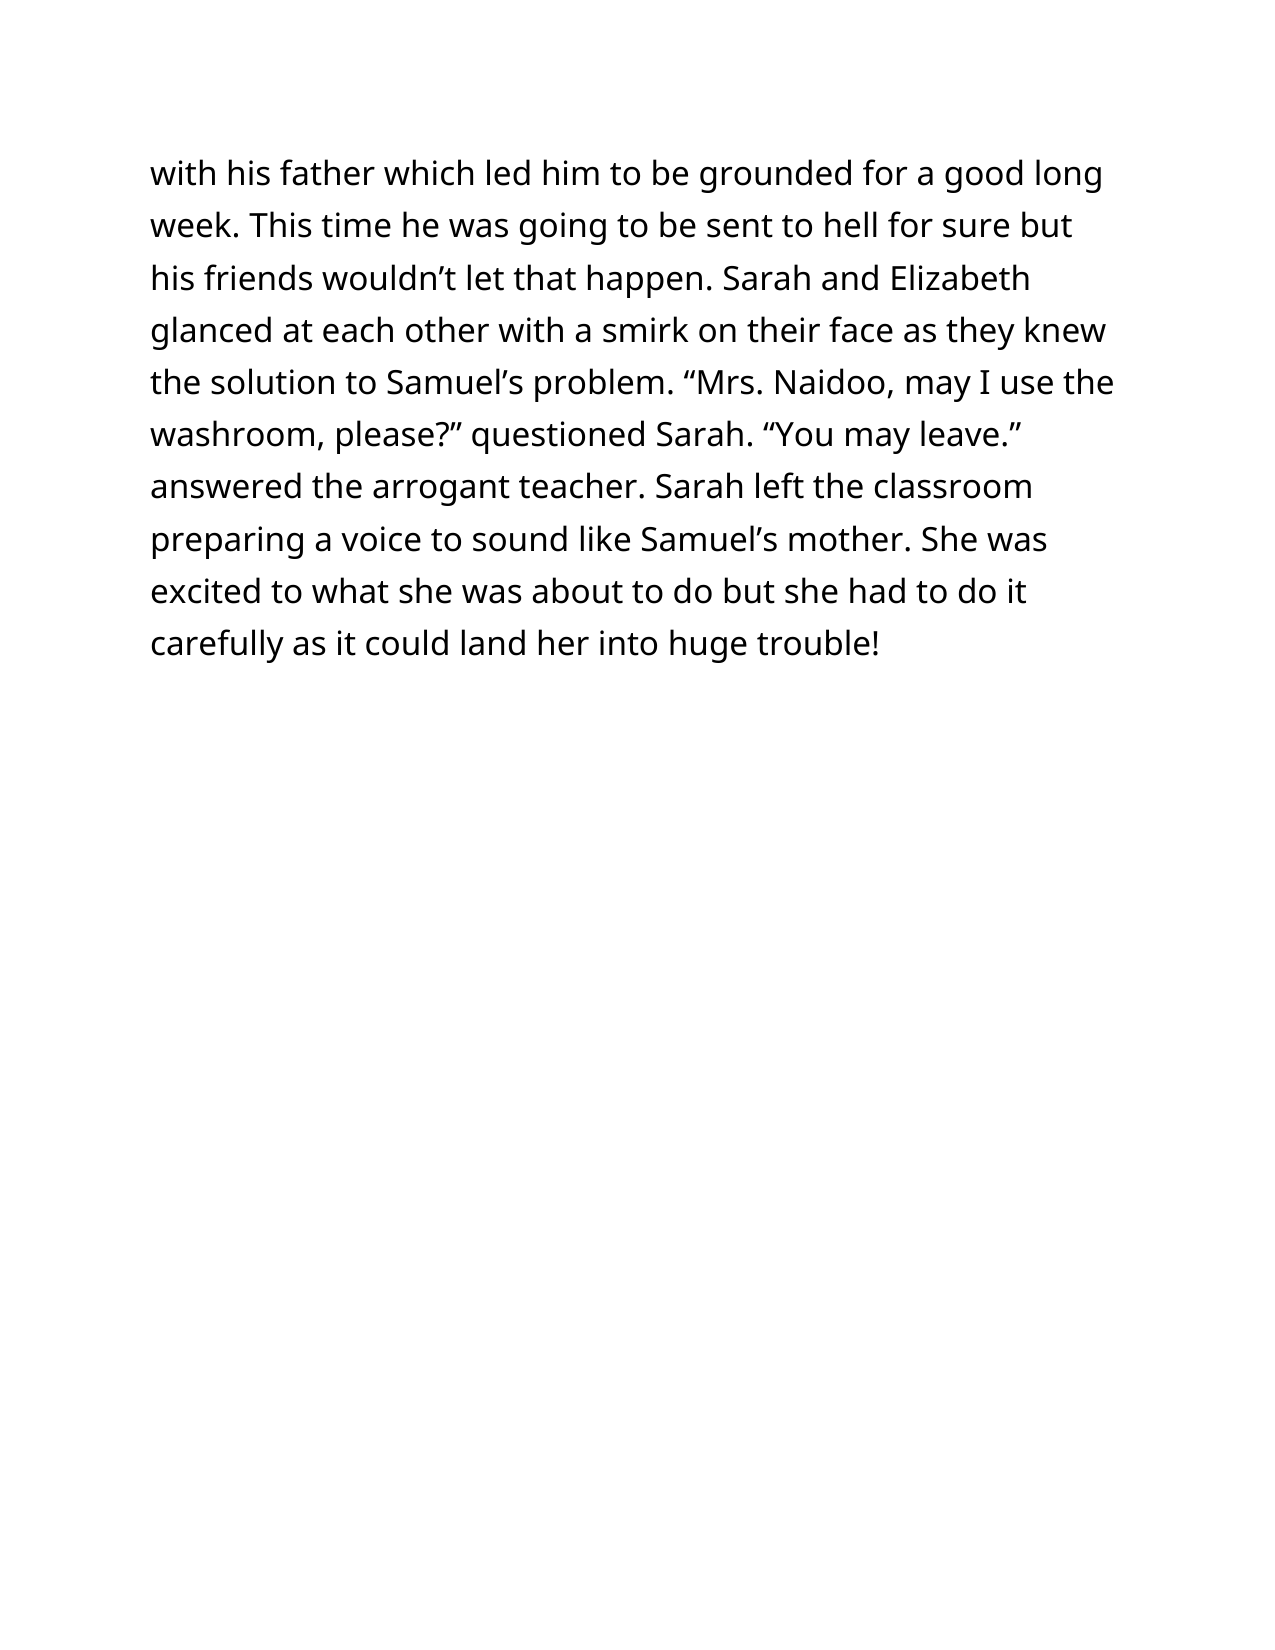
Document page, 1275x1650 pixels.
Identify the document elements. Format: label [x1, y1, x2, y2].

text [150, 150, 1125, 665]
